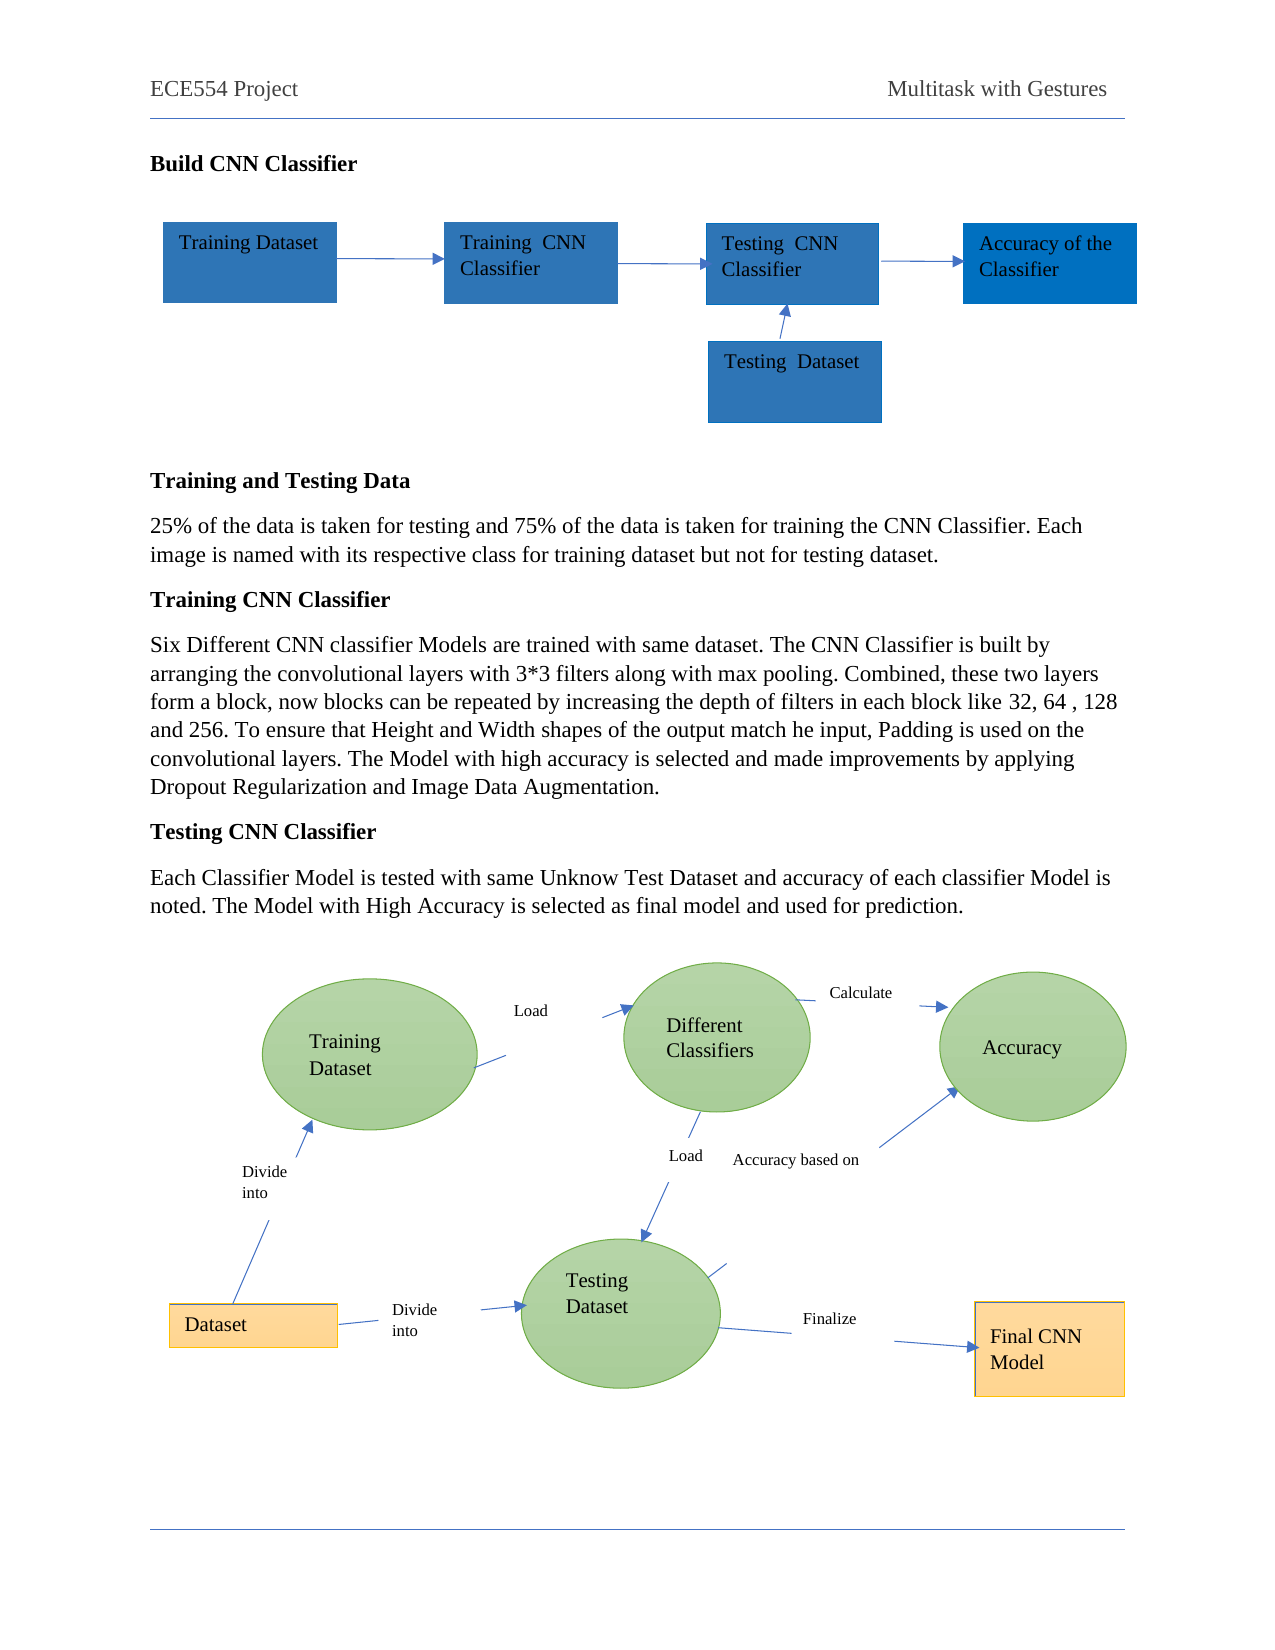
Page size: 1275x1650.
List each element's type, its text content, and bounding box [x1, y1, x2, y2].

text Build CNN Classifier [150, 150, 1125, 176]
text Six Different CNN classifier Models are trained with same dataset. The CNN Classifier is built by arranging the convolutional layers with 3*3 filters along with max pooling. Combined, these two layers form a block, now blocks can be repeated by increasing the depth of filters in each block like 32, 64 , 128 and 256. To ensure that Height and Width shapes of the output match he input, Padding is used on the convolutional layers. The Model with high accuracy is selected and made improvements by applying Dropout Regularization and Image Data Augmentation. [150, 631, 1125, 800]
text Training CNN Classifier [150, 586, 1125, 612]
text Testing CNN Classifier [150, 818, 1125, 845]
text Training and Testing Data [150, 467, 1125, 494]
text Each Classifier Model is tested with same Unknow Test Dataset and accuracy of each classifier Model is noted. The Model with High Accuracy is selected as final model and used for prediction. [150, 863, 1125, 918]
text 25% of the data is taken for testing and 75% of the data is taken for training the CNN Classifier. Each image is named with its respective class for training dataset but not for testing dataset. [150, 512, 1125, 567]
